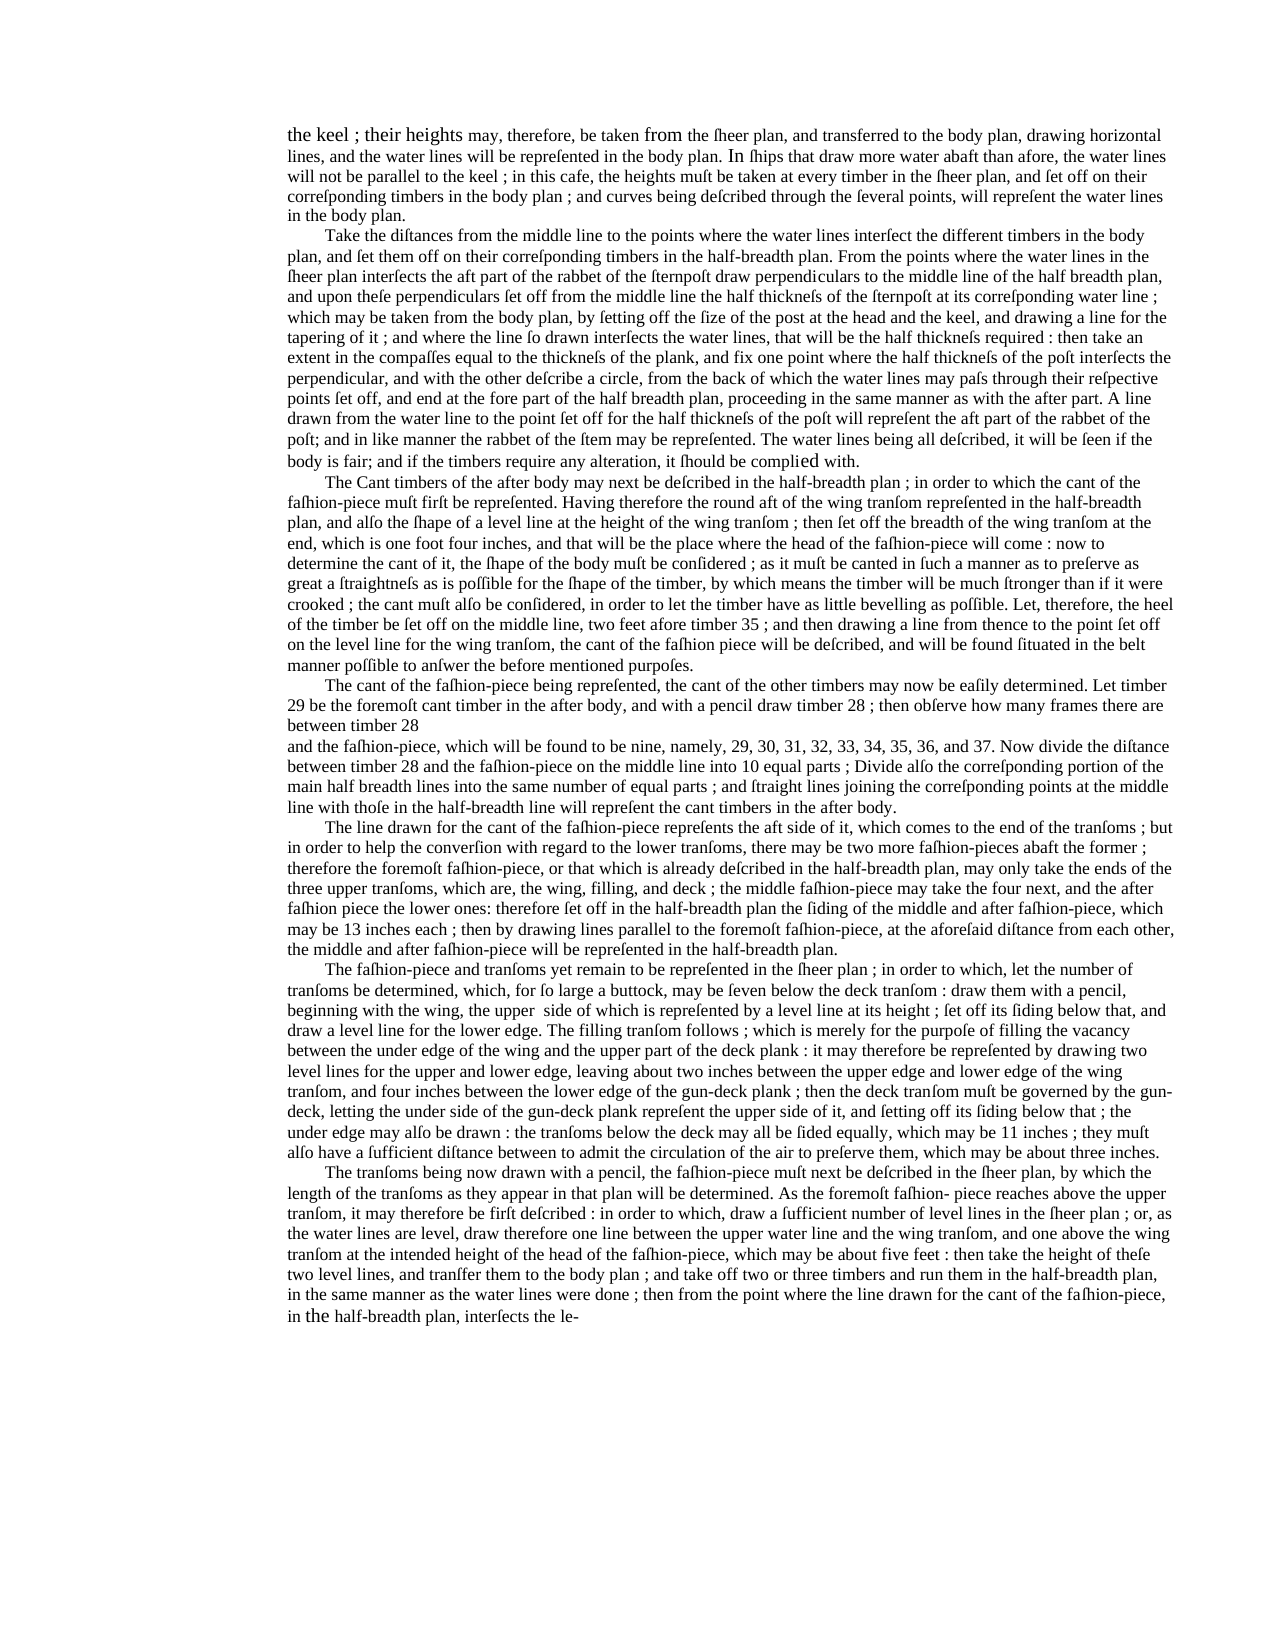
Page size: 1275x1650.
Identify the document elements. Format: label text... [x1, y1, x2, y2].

text The tranſoms being now drawn with a pencil, the faſhion-piece muſt next be deſcribed in the ſheer plan, by which the length of the tranſoms as they appear in that plan will be determined. As the foremoſt faſhion- piece reaches above the upper tranſom, it may therefore be firſt deſcribed : in order to which, draw a ſufficient number of level lines in the ſheer plan ; or, as the water lines are level, draw therefore one line between the upper water line and the wing tranſom, and one above the wing tranſom at the intended height of the head of the faſhion-piece, which may be about five feet : then take the height of theſe two level lines, and tranſfer them to the body plan ; and take off two or three timbers and run them in the half-breadth plan, in the same manner as the water lines were done ; then from the point where the line drawn for the cant of the faſhion-piece, in the half-breadth plan, interſects the le- [287, 1162, 1176, 1327]
text The Cant timbers of the after body may next be deſcribed in the half-breadth plan ; in order to which the cant of the faſhion-piece muſt firſt be repreſented. Having therefore the round aft of the wing tranſom repreſented in the half-breadth plan, and alſo the ſhape of a level line at the height of the wing tranſom ; then ſet off the breadth of the wing tranſom at the end, which is one foot four inches, and that will be the place where the head of the faſhion-piece will come : now to determine the cant of it, the ſhape of the body muſt be conſidered ; as it muſt be canted in ſuch a manner as to preſerve as great a ſtraightneſs as is poſſible for the ſhape of the timber, by which means the timber will be much ſtronger than if it were crooked ; the cant muſt alſo be conſidered, in order to let the timber have as little bevelling as poſſible. Let, therefore, the heel of the timber be ſet off on the middle line, two feet afore timber 35 ; and then drawing a line from thence to the point ſet off on the level line for the wing tranſom, the cant of the faſhion piece will be deſcribed, and will be found ſituated in the belt manner poſſible to anſwer the before mentioned purpoſes. [287, 472, 1176, 675]
text Take the diſtances from the middle line to the points where the water lines interſect the different timbers in the body plan, and ſet them off on their correſponding timbers in the half-breadth plan. From the points where the water lines in the ſheer plan interſects the aft part of the rabbet of the ſternpoſt draw perpendiculars to the middle line of the half breadth plan, and upon theſe perpendiculars ſet off from the middle line the half thickneſs of the ſternpoſt at its correſponding water line ; which may be taken from the body plan, by ſetting off the ſize of the post at the head and the keel, and drawing a line for the tapering of it ; and where the line ſo drawn interſects the water lines, that will be the half thickneſs required : then take an extent in the compaſſes equal to the thickneſs of the plank, and fix one point where the half thickneſs of the poſt interſects the perpendicular, and with the other deſcribe a circle, from the back of which the water lines may paſs through their reſpective points ſet off, and end at the fore part of the half breadth plan, proceeding in the same manner as with the after part. A line drawn from the water line to the point ſet off for the half thickneſs of the poſt will repreſent the aft part of the rabbet of the poſt; and in like manner the rabbet of the ſtem may be repreſented. The water lines being all deſcribed, it will be ſeen if the body is fair; and if the timbers require any alteration, it ſhould be complied with. [287, 225, 1176, 472]
text The faſhion-piece and tranſoms yet remain to be repreſented in the ſheer plan ; in order to which, let the number of tranſoms be determined, which, for ſo large a buttock, may be ſeven below the deck tranſom : draw them with a pencil, beginning with the wing, the upper side of which is repreſented by a level line at its height ; ſet off its ſiding below that, and draw a level line for the lower edge. The filling tranſom follows ; which is merely for the purpoſe of filling the vacancy between the under edge of the wing and the upper part of the deck plank : it may therefore be repreſented by drawing two level lines for the upper and lower edge, leaving about two inches between the upper edge and lower edge of the wing tranſom, and four inches between the lower edge of the gun-deck plank ; then the deck tranſom muſt be governed by the gun-deck, letting the under side of the gun-deck plank repreſent the upper side of it, and ſetting off its ſiding below that ; the under edge may alſo be drawn : the tranſoms below the deck may all be ſided equally, which may be 11 inches ; they muſt alſo have a ſufficient diſtance between to admit the circulation of the air to preſerve them, which may be about three inches. [287, 959, 1176, 1162]
text and the faſhion-piece, which will be found to be nine, namely, 29, 30, 31, 32, 33, 34, 35, 36, and 37. Now divide the diſtance between timber 28 and the faſhion-piece on the middle line into 10 equal parts ; Divide alſo the correſponding portion of the main half breadth lines into the same number of equal parts ; and ſtraight lines joining the correſponding points at the middle line with thoſe in the half-breadth line will repreſent the cant timbers in the after body. [287, 736, 1176, 817]
text The line drawn for the cant of the faſhion-piece repreſents the aft side of it, which comes to the end of the tranſoms ; but in order to help the converſion with regard to the lower tranſoms, there may be two more faſhion-pieces abaft the former ; therefore the foremoſt faſhion-piece, or that which is already deſcribed in the half-breadth plan, may only take the ends of the three upper tranſoms, which are, the wing, filling, and deck ; the middle faſhion-piece may take the four next, and the after faſhion piece the lower ones: therefore ſet off in the half-breadth plan the ſiding of the middle and after faſhion-piece, which may be 13 inches each ; then by drawing lines parallel to the foremoſt faſhion-piece, at the aforeſaid diſtance from each other, the middle and after faſhion-piece will be repreſented in the half-breadth plan. [287, 817, 1176, 959]
text the keel ; their heights may, therefore, be taken from the ſheer plan, and transferred to the body plan, drawing horizontal lines, and the water lines will be repreſented in the body plan. In ſhips that draw more water abaft than afore, the water lines will not be parallel to the keel ; in this cafe, the heights muſt be taken at every timber in the ſheer plan, and ſet off on their correſponding timbers in the body plan ; and curves being deſcribed through the ſeveral points, will repreſent the water lines in the body plan. [287, 124, 1176, 225]
text The cant of the faſhion-piece being repreſented, the cant of the other timbers may now be eaſily determined. Let timber 29 be the foremoſt cant timber in the after body, and with a pencil draw timber 28 ; then obſerve how many frames there are between timber 28 [287, 675, 1176, 736]
